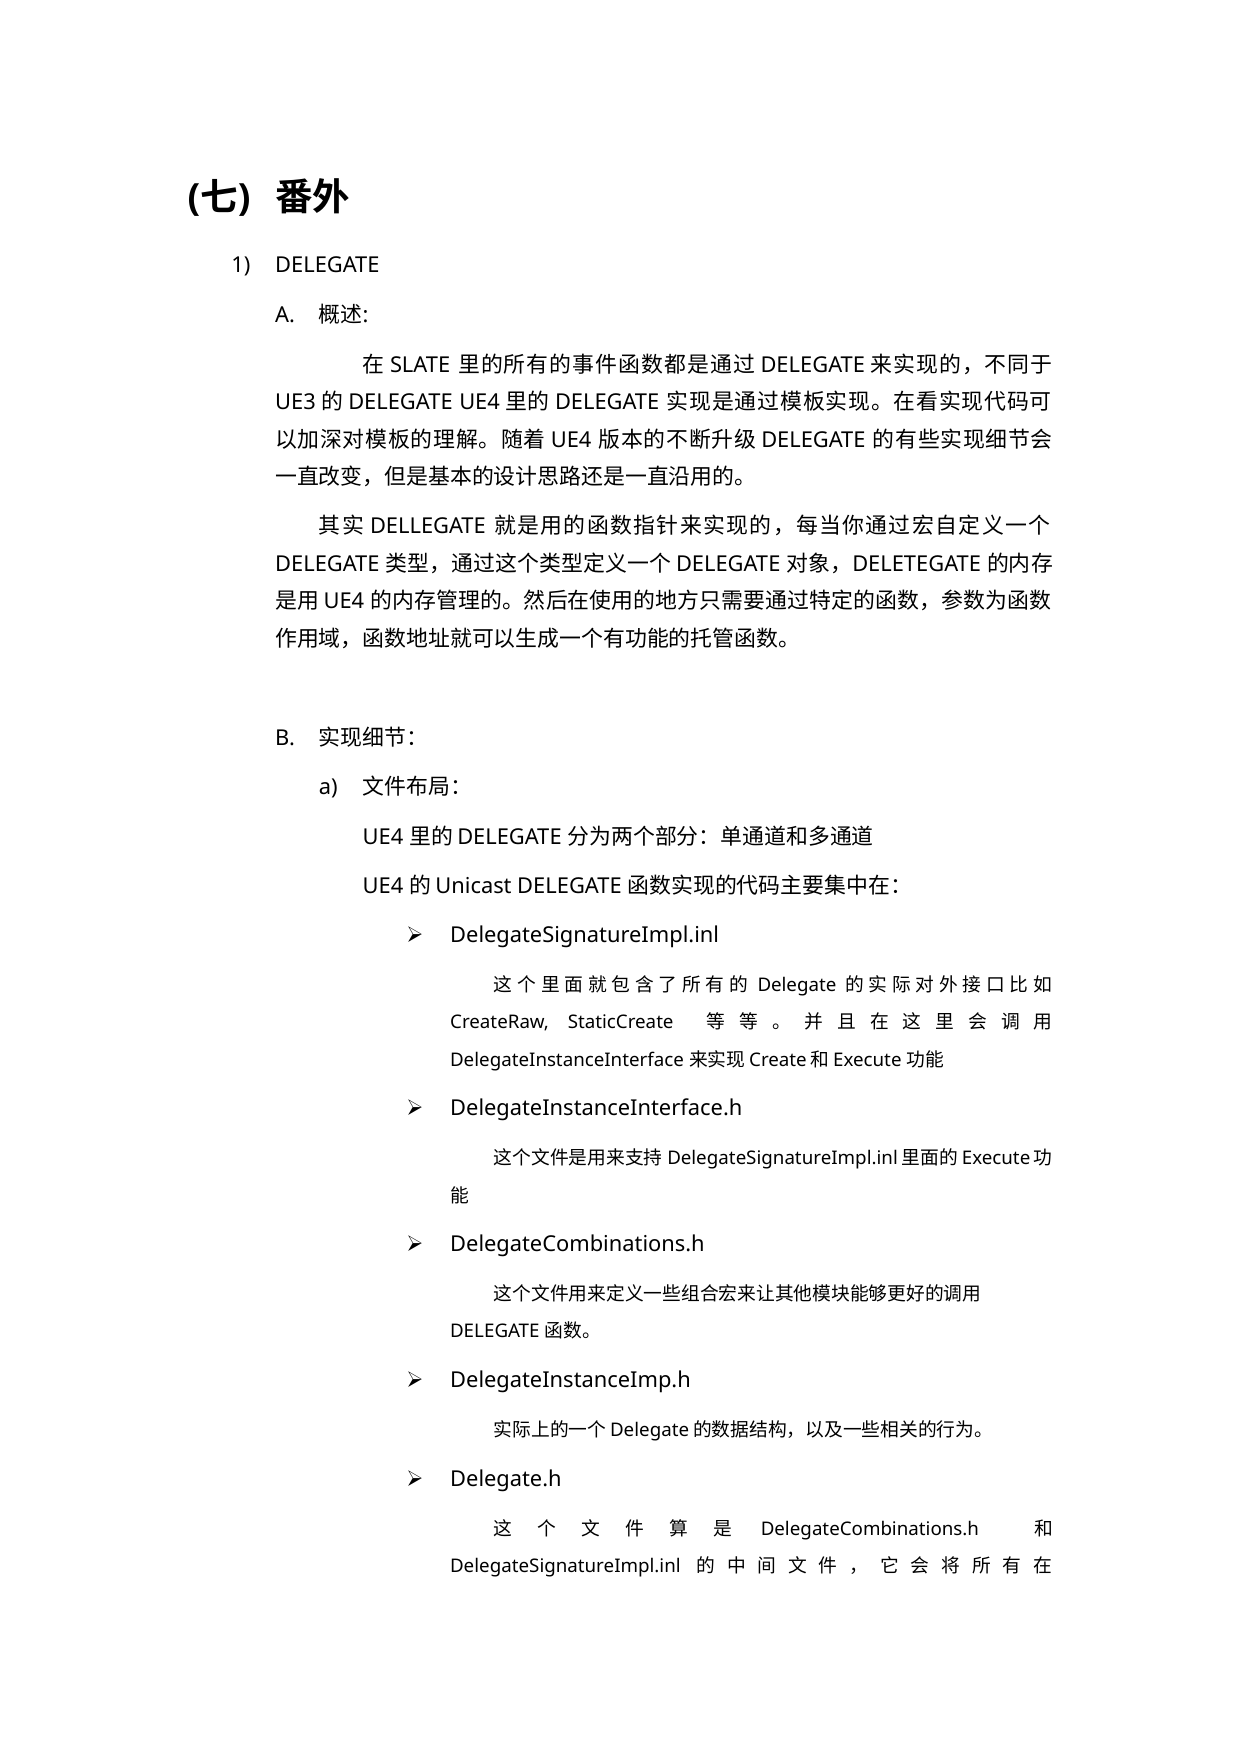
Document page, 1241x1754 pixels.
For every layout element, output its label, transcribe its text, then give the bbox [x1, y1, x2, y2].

list DelegateInstanceImp.h [406, 1362, 1053, 1395]
list DELEGATE [231, 248, 1053, 280]
list Delegate.h [406, 1461, 1053, 1494]
list 实际上的一个Delegate的数据结构，以及一些相关的行为。 [362, 1412, 1053, 1444]
list 这个里面就包含了所有的Delegate的实际对外接口比如CreateRaw, StaticCreate 等等。并且在这里会调用DelegateInstanceInterface 来实现Create和Execute 功能 [450, 967, 1053, 1074]
list 文件布局： [319, 769, 1053, 801]
list UE4 里的DELEGATE 分为两个部分：单通道和多通道 [275, 818, 1053, 851]
list 这个文件算是DelegateCombinations.h 和 DelegateSignatureImpl.inl的中间文件，它会将所有在DelegateCombinations.h的宏解释成DelegateSignatureImpl.ini里面的具体类或者实现 [450, 1511, 1053, 1580]
list 其实DELLEGATE 就是用的函数指针来实现的，每当你通过宏自定义一个DELEGATE 类型，通过这个类型定义一个DELEGATE 对象，DELETEGATE 的内存是用UE4 的内存管理的。然后在使用的地方只需要通过特定的函数，参数为函数作用域，函数地址就可以生成一个有功能的托管函数。 [275, 508, 1053, 653]
list 这个文件是用来支持DelegateSignatureImpl.inl里面的Execute功能 [450, 1140, 1053, 1210]
list 概述: [275, 297, 1053, 329]
list UE4 的Unicast DELEGATE 函数实现的代码主要集中在： [275, 868, 1053, 901]
list DelegateInstanceInterface.h [406, 1091, 1053, 1123]
list 在SLATE 里的所有的事件函数都是通过DELEGATE来实现的，不同于UE3的DELEGATE UE4里的DELEGATE 实现是通过模板实现。在看实现代码可以加深对模板的理解。随着UE4 版本的不断升级DELEGATE 的有些实现细节会一直改变，但是基本的设计思路还是一直沿用的。 [275, 347, 1053, 491]
list 这个文件用来定义一些组合宏来让其他模块能够更好的调用 DELEGATE 函数。 [362, 1276, 1053, 1346]
list 实现细节： [275, 719, 1053, 752]
list DelegateSignatureImpl.inl [406, 918, 1053, 950]
list 番外 [187, 162, 1053, 227]
list DelegateCombinations.h [406, 1227, 1053, 1259]
